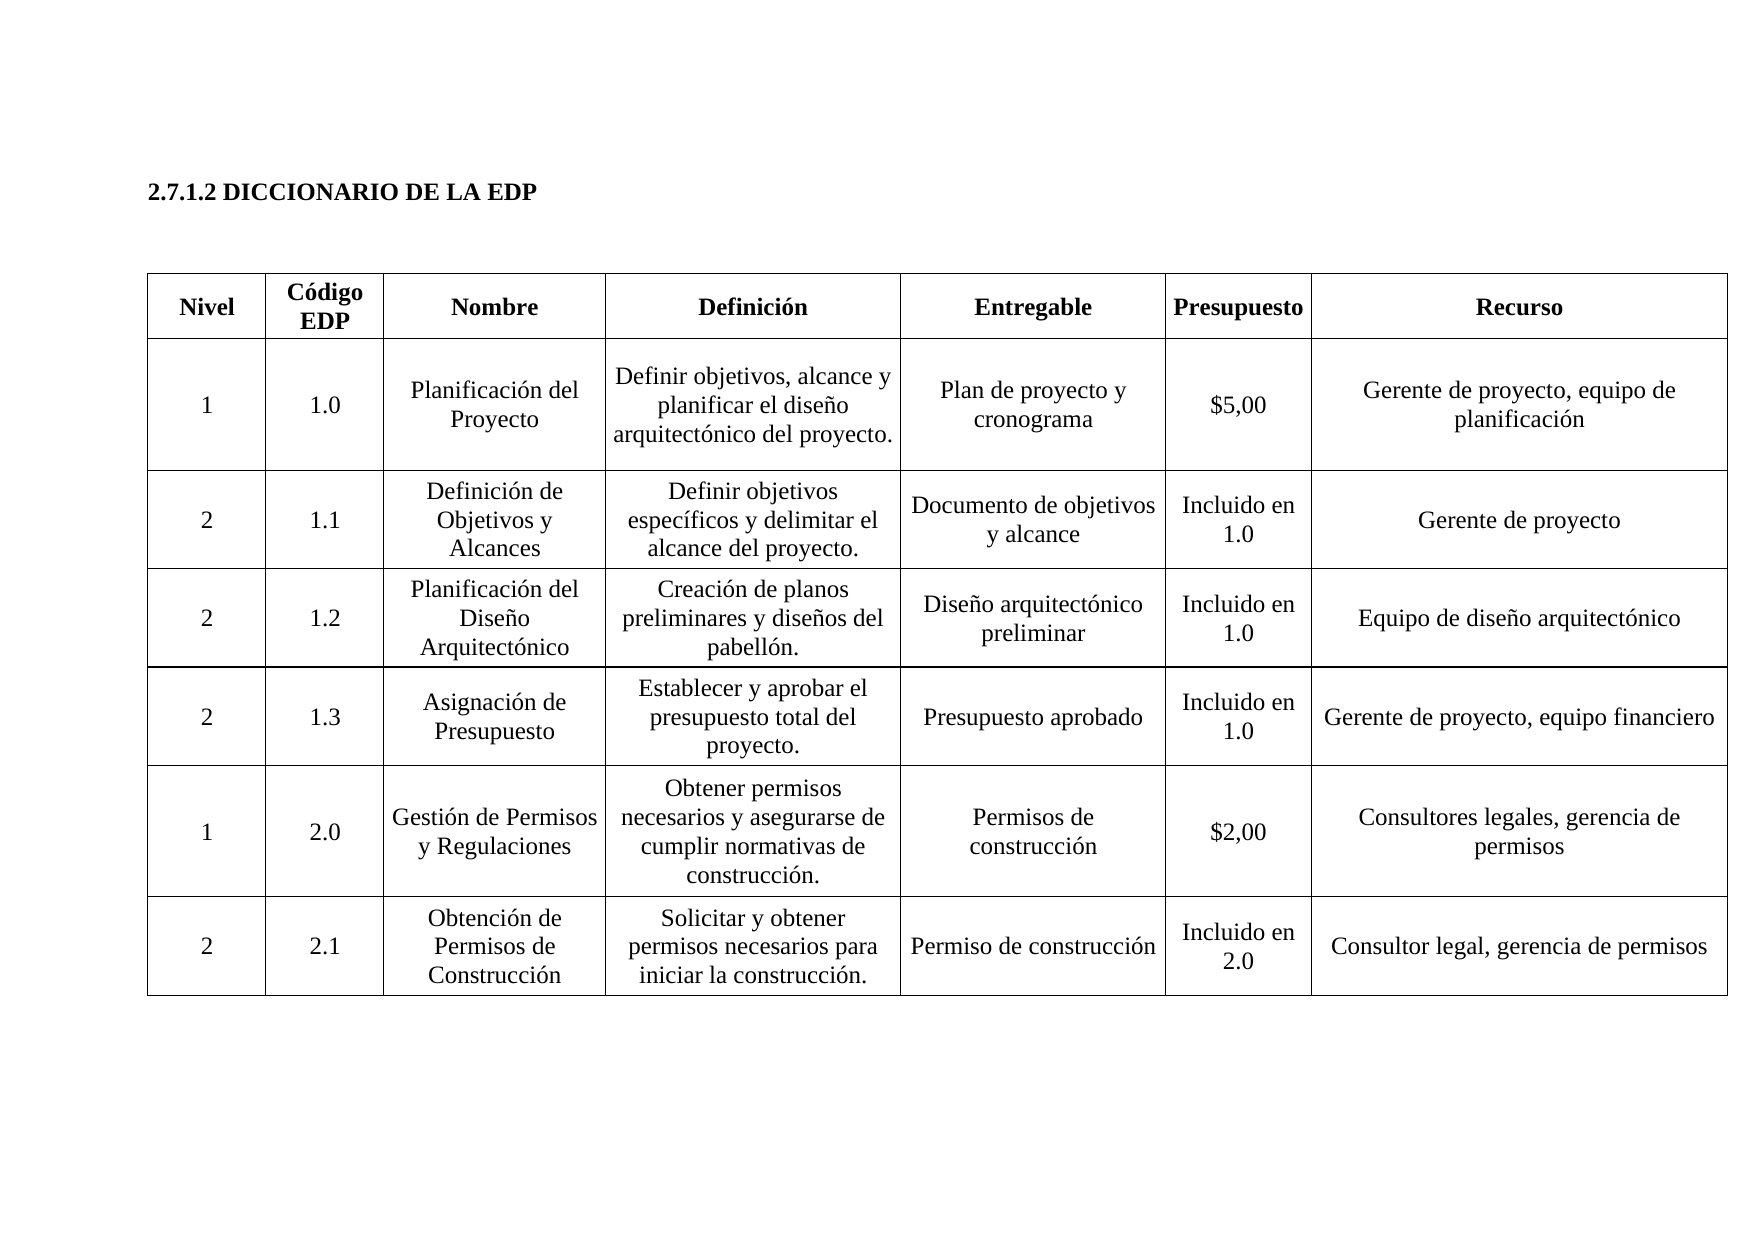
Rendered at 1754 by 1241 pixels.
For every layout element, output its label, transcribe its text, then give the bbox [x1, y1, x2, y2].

table_cell Diseño arquitectónico preliminar [901, 569, 1165, 666]
table_cell 2 [148, 569, 265, 666]
table_cell Establecer y aprobar el presupuesto total del proyecto. [606, 668, 900, 765]
table_cell Incluido en 2.0 [1166, 897, 1311, 994]
table_header Nombre [384, 274, 605, 338]
table_cell Planificación del Proyecto [384, 339, 605, 469]
table_header Recurso [1312, 274, 1727, 338]
table_cell Incluido en 1.0 [1166, 569, 1311, 666]
table_cell Solicitar y obtener permisos necesarios para iniciar la construcción. [606, 897, 900, 994]
table_cell 2.0 [266, 766, 383, 896]
table_cell Definir objetivos específicos y delimitar el alcance del proyecto. [606, 471, 900, 568]
table_cell Plan de proyecto y cronograma [901, 339, 1165, 469]
table_cell 1 [148, 339, 265, 469]
table_cell Planificación del Diseño Arquitectónico [384, 569, 605, 666]
text 2.7.1.2 DICCIONARIO DE LA EDP [148, 177, 1606, 206]
table_cell Incluido en 1.0 [1166, 471, 1311, 568]
table_header Presupuesto [1166, 274, 1311, 338]
table_cell Documento de objetivos y alcance [901, 471, 1165, 568]
table_cell Permisos de construcción [901, 766, 1165, 896]
table_cell 2.1 [266, 897, 383, 994]
table_cell Definición de Objetivos y Alcances [384, 471, 605, 568]
table_header Nivel [148, 274, 265, 338]
table_cell 1 [148, 766, 265, 896]
table_cell Presupuesto aprobado [901, 668, 1165, 765]
table_cell Creación de planos preliminares y diseños del pabellón. [606, 569, 900, 666]
table_cell Gerente de proyecto, equipo financiero [1312, 668, 1727, 765]
table_cell 1.0 [266, 339, 383, 469]
table_header Código EDP [266, 274, 383, 338]
table_cell 2 [148, 668, 265, 765]
table_cell Asignación de Presupuesto [384, 668, 605, 765]
table_header Entregable [901, 274, 1165, 338]
table_cell Gerente de proyecto, equipo de planificación [1312, 339, 1727, 469]
table_cell $2,00 [1166, 766, 1311, 896]
table_cell 2 [148, 897, 265, 994]
table_cell Equipo de diseño arquitectónico [1312, 569, 1727, 666]
table_cell 1.2 [266, 569, 383, 666]
table_cell Permiso de construcción [901, 897, 1165, 994]
table_cell Obtención de Permisos de Construcción [384, 897, 605, 994]
table_cell Consultores legales, gerencia de permisos [1312, 766, 1727, 896]
table_cell Definir objetivos, alcance y planificar el diseño arquitectónico del proyecto. [606, 339, 900, 469]
table_cell $5,00 [1166, 339, 1311, 469]
table_cell Consultor legal, gerencia de permisos [1312, 897, 1727, 994]
table_cell Incluido en 1.0 [1166, 668, 1311, 765]
table_cell Obtener permisos necesarios y asegurarse de cumplir normativas de construcción. [606, 766, 900, 896]
table_cell Gestión de Permisos y Regulaciones [384, 766, 605, 896]
table_cell Gerente de proyecto [1312, 471, 1727, 568]
table_cell 2 [148, 471, 265, 568]
table_cell 1.3 [266, 668, 383, 765]
table_header Definición [606, 274, 900, 338]
table_cell 1.1 [266, 471, 383, 568]
